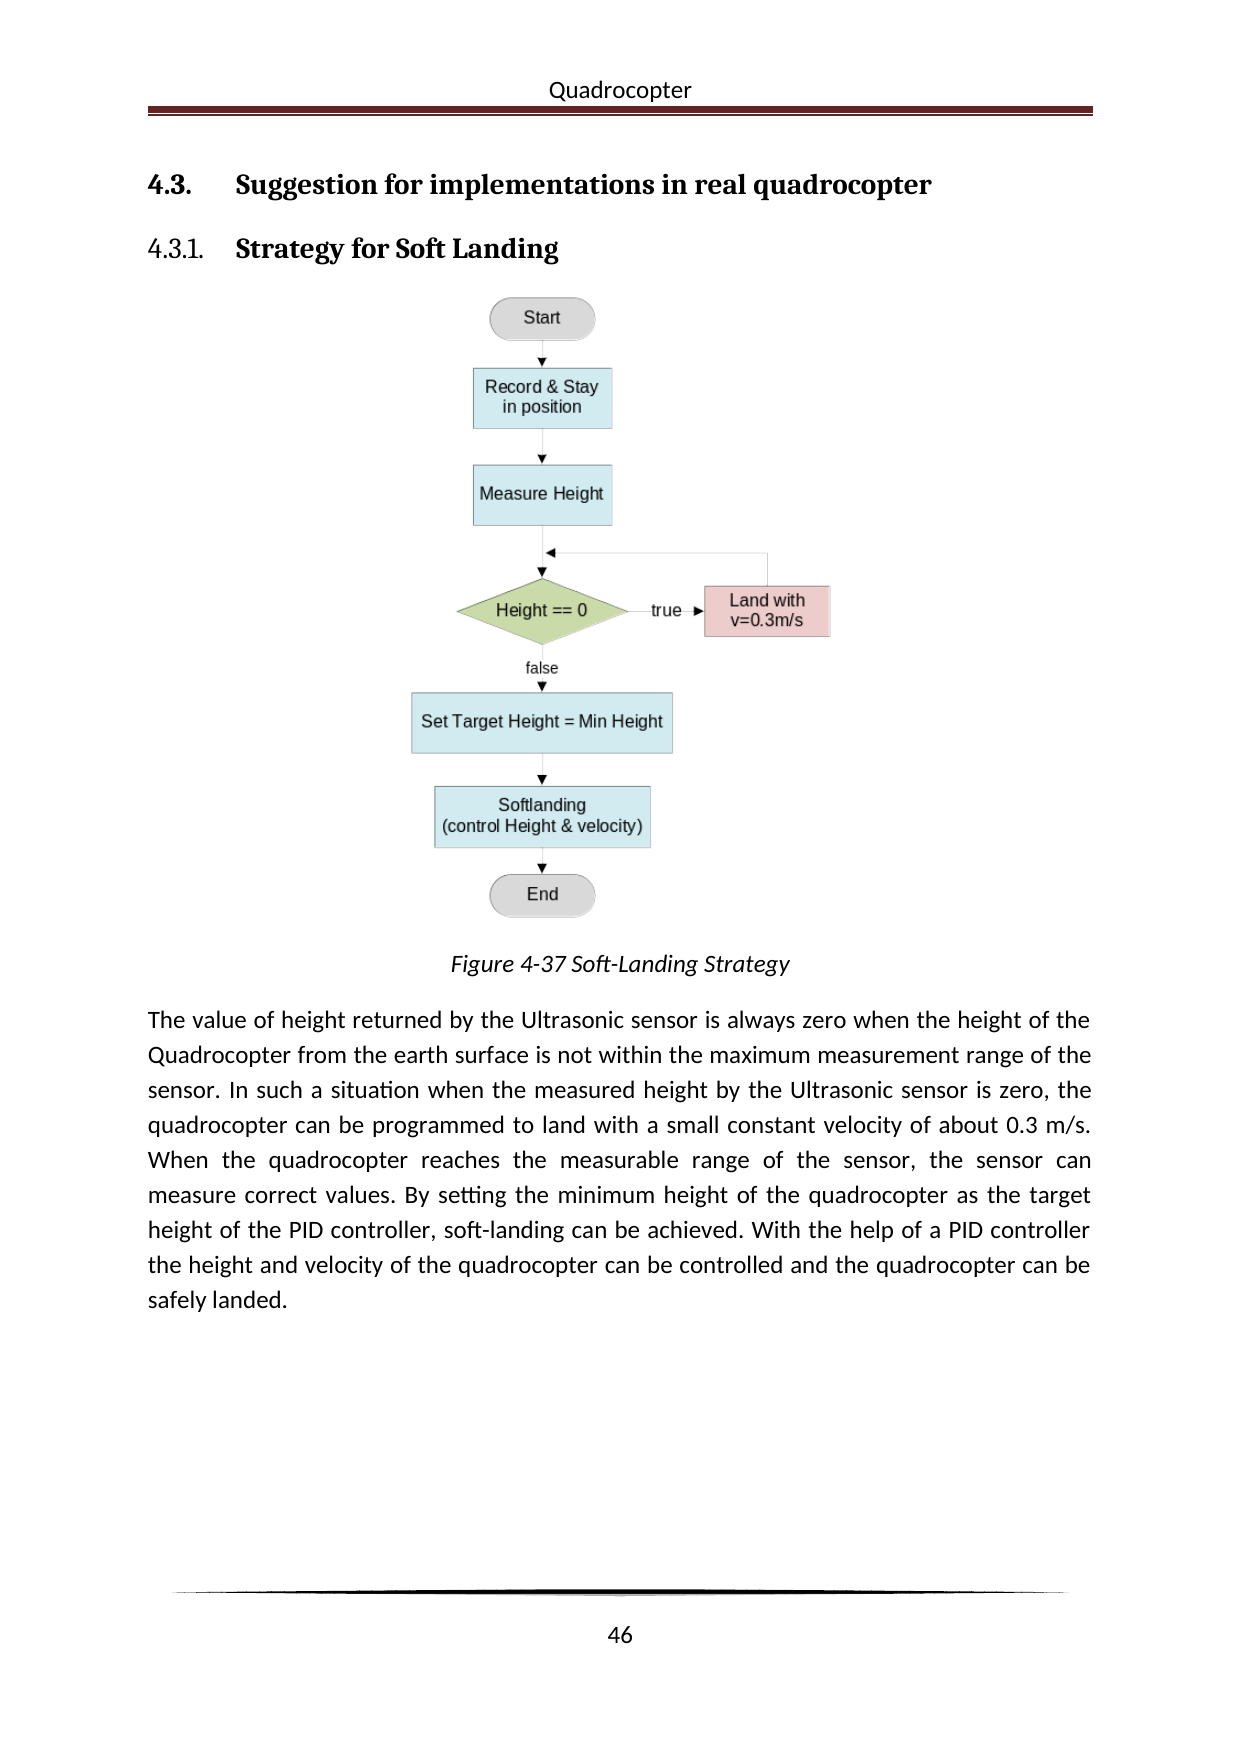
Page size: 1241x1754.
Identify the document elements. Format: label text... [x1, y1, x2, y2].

text The value of height returned by the Ultrasonic sensor is always zero when the height of the Quadrocopter from the earth surface is not within the maximum measurement range of the sensor. In such a situation when the measured height by the Ultrasonic sensor is zero, the quadrocopter can be programmed to land with a small constant velocity of about 0.3 m/s. When the quadrocopter reaches the measurable range of the sensor, the sensor can measure correct values. By setting the minimum height of the quadrocopter as the target height of the PID controller, soft-landing can be achieved. With the help of a PID controller the height and velocity of the quadrocopter can be controlled and the quadrocopter can be safely landed. [148, 1004, 1093, 1315]
subtitle Suggestion for implementations in real quadrocopter [148, 168, 1093, 202]
subtitle Strategy for Soft Landing [148, 232, 1093, 266]
picture [171, 1588, 1069, 1597]
